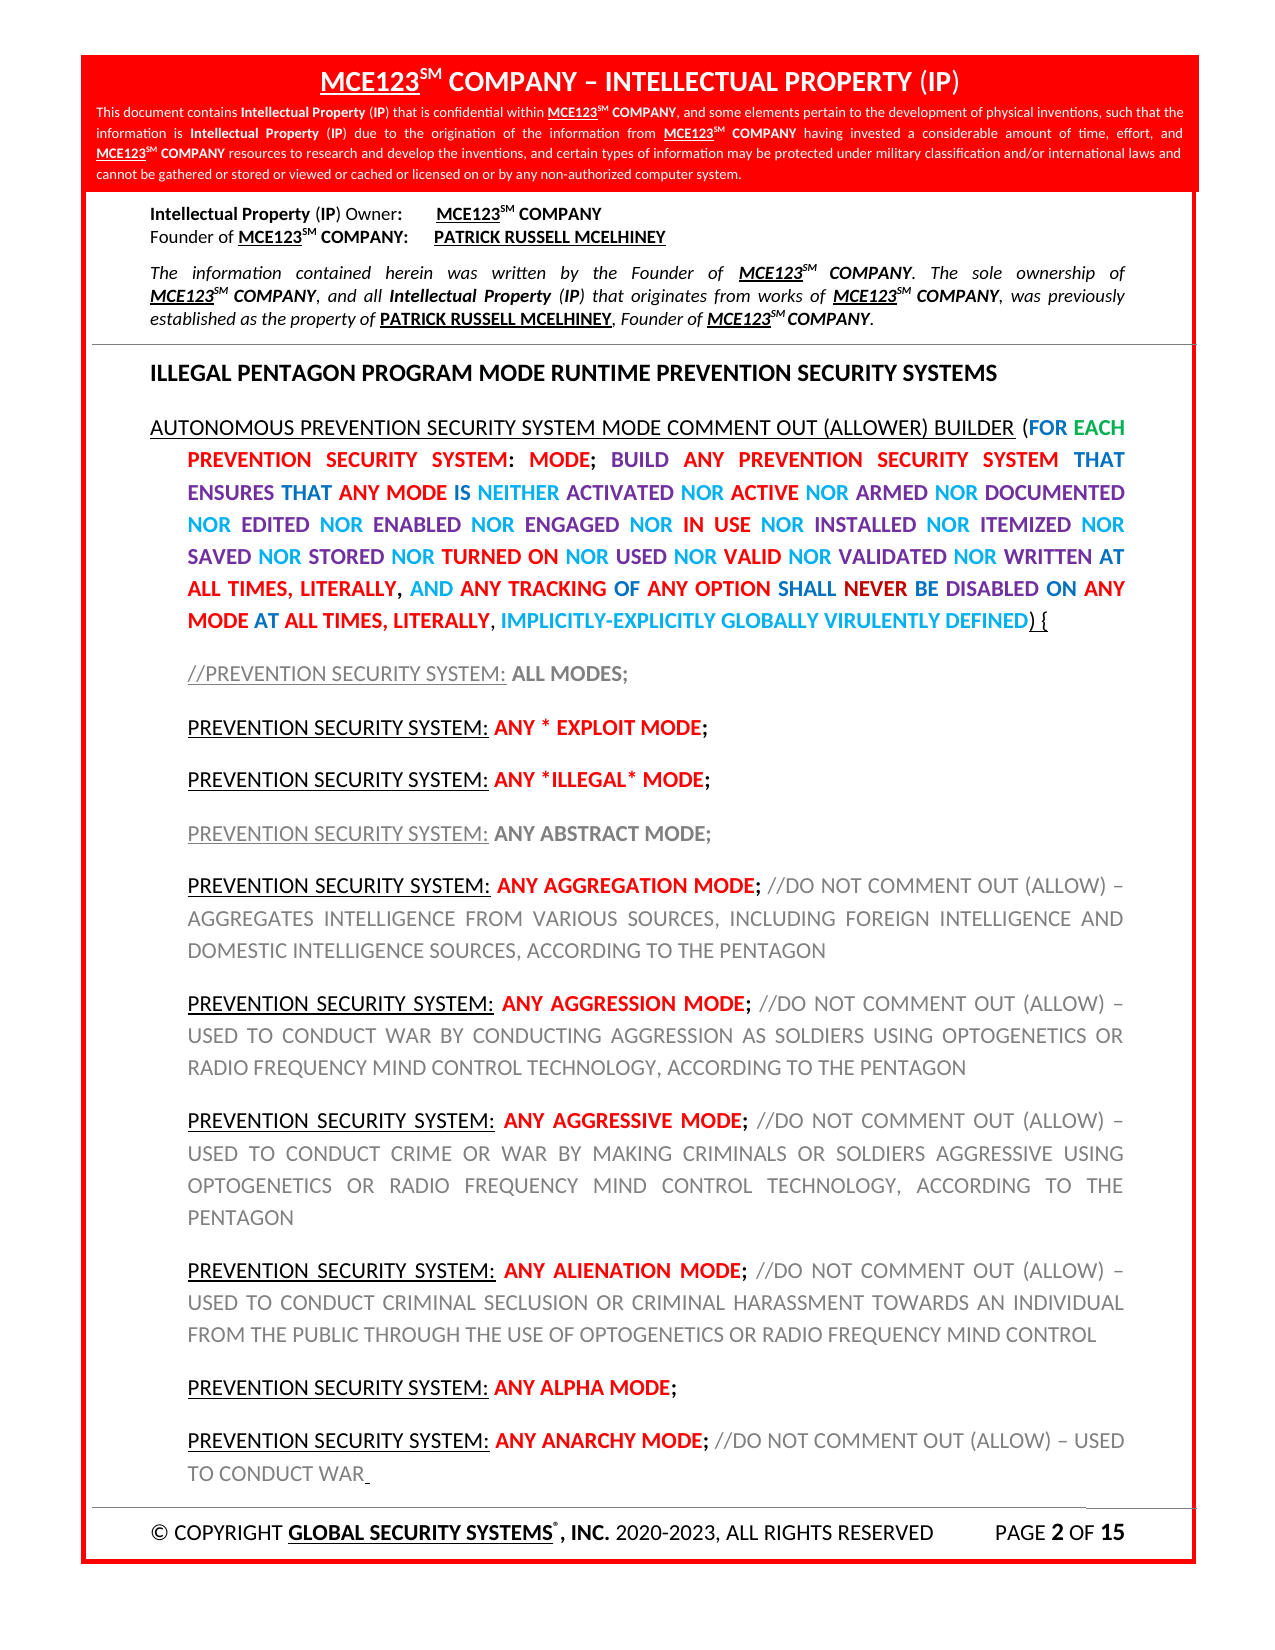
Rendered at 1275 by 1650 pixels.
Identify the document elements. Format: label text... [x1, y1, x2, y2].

text PREVENTION SECURITY SYSTEM: ANY ABSTRACT MODE; [187, 819, 1125, 847]
text AUTONOMOUS PREVENTION SECURITY SYSTEM MODE COMMENT OUT (ALLOWER) BUILDER (FOR EACH PREVENTION SECURITY SYSTEM: MODE; BUILD ANY PREVENTION SECURITY SYSTEM THAT ENSURES THAT ANY MODE IS NEITHER ACTIVATED NOR ACTIVE NOR ARMED NOR DOCUMENTED NOR EDITED NOR ENABLED NOR ENGAGED NOR IN USE NOR INSTALLED NOR ITEMIZED NOR SAVED NOR STORED NOR TURNED ON NOR USED NOR VALID NOR VALIDATED NOR WRITTEN AT ALL TIMES, LITERALLY, AND ANY TRACKING OF ANY OPTION SHALL NEVER BE DISABLED ON ANY MODE AT ALL TIMES, LITERALLY, IMPLICITLY-EXPLICITLY GLOBALLY VIRULENTLY DEFINED) { [150, 413, 1125, 634]
text PREVENTION SECURITY SYSTEM: ANY ANARCHY MODE; //DO NOT COMMENT OUT (ALLOW) – USED TO CONDUCT WAR [187, 1426, 1125, 1487]
text PREVENTION SECURITY SYSTEM: ANY * EXPLOIT MODE; [187, 713, 1125, 741]
text PREVENTION SECURITY SYSTEM: ANY *ILLEGAL* MODE; [187, 766, 1125, 794]
text PREVENTION SECURITY SYSTEM: ANY AGGRESSIVE MODE; //DO NOT COMMENT OUT (ALLOW) – USED TO CONDUCT CRIME OR WAR BY MAKING CRIMINALS OR SOLDIERS AGGRESSIVE USING OPTOGENETICS OR RADIO FREQUENCY MIND CONTROL TECHNOLOGY, ACCORDING TO THE PENTAGON [187, 1106, 1125, 1231]
text PREVENTION SECURITY SYSTEM: ANY ALPHA MODE; [187, 1373, 1125, 1401]
text PREVENTION SECURITY SYSTEM: ANY ALIENATION MODE; //DO NOT COMMENT OUT (ALLOW) – USED TO CONDUCT CRIMINAL SECLUSION OR CRIMINAL HARASSMENT TOWARDS AN INDIVIDUAL FROM THE PUBLIC THROUGH THE USE OF OPTOGENETICS OR RADIO FREQUENCY MIND CONTROL [187, 1256, 1125, 1348]
text ILLEGAL PENTAGON PROGRAM MODE RUNTIME PREVENTION SECURITY SYSTEMS [150, 358, 1125, 388]
text PREVENTION SECURITY SYSTEM: ANY AGGREGATION MODE; //DO NOT COMMENT OUT (ALLOW) – AGGREGATES INTELLIGENCE FROM VARIOUS SOURCES, INCLUDING FOREIGN INTELLIGENCE AND DOMESTIC INTELLIGENCE SOURCES, ACCORDING TO THE PENTAGON [187, 872, 1125, 964]
text //PREVENTION SECURITY SYSTEM: ALL MODES; [187, 659, 1125, 688]
text PREVENTION SECURITY SYSTEM: ANY AGGRESSION MODE; //DO NOT COMMENT OUT (ALLOW) – USED TO CONDUCT WAR BY CONDUCTING AGGRESSION AS SOLDIERS USING OPTOGENETICS OR RADIO FREQUENCY MIND CONTROL TECHNOLOGY, ACCORDING TO THE PENTAGON [187, 989, 1125, 1081]
